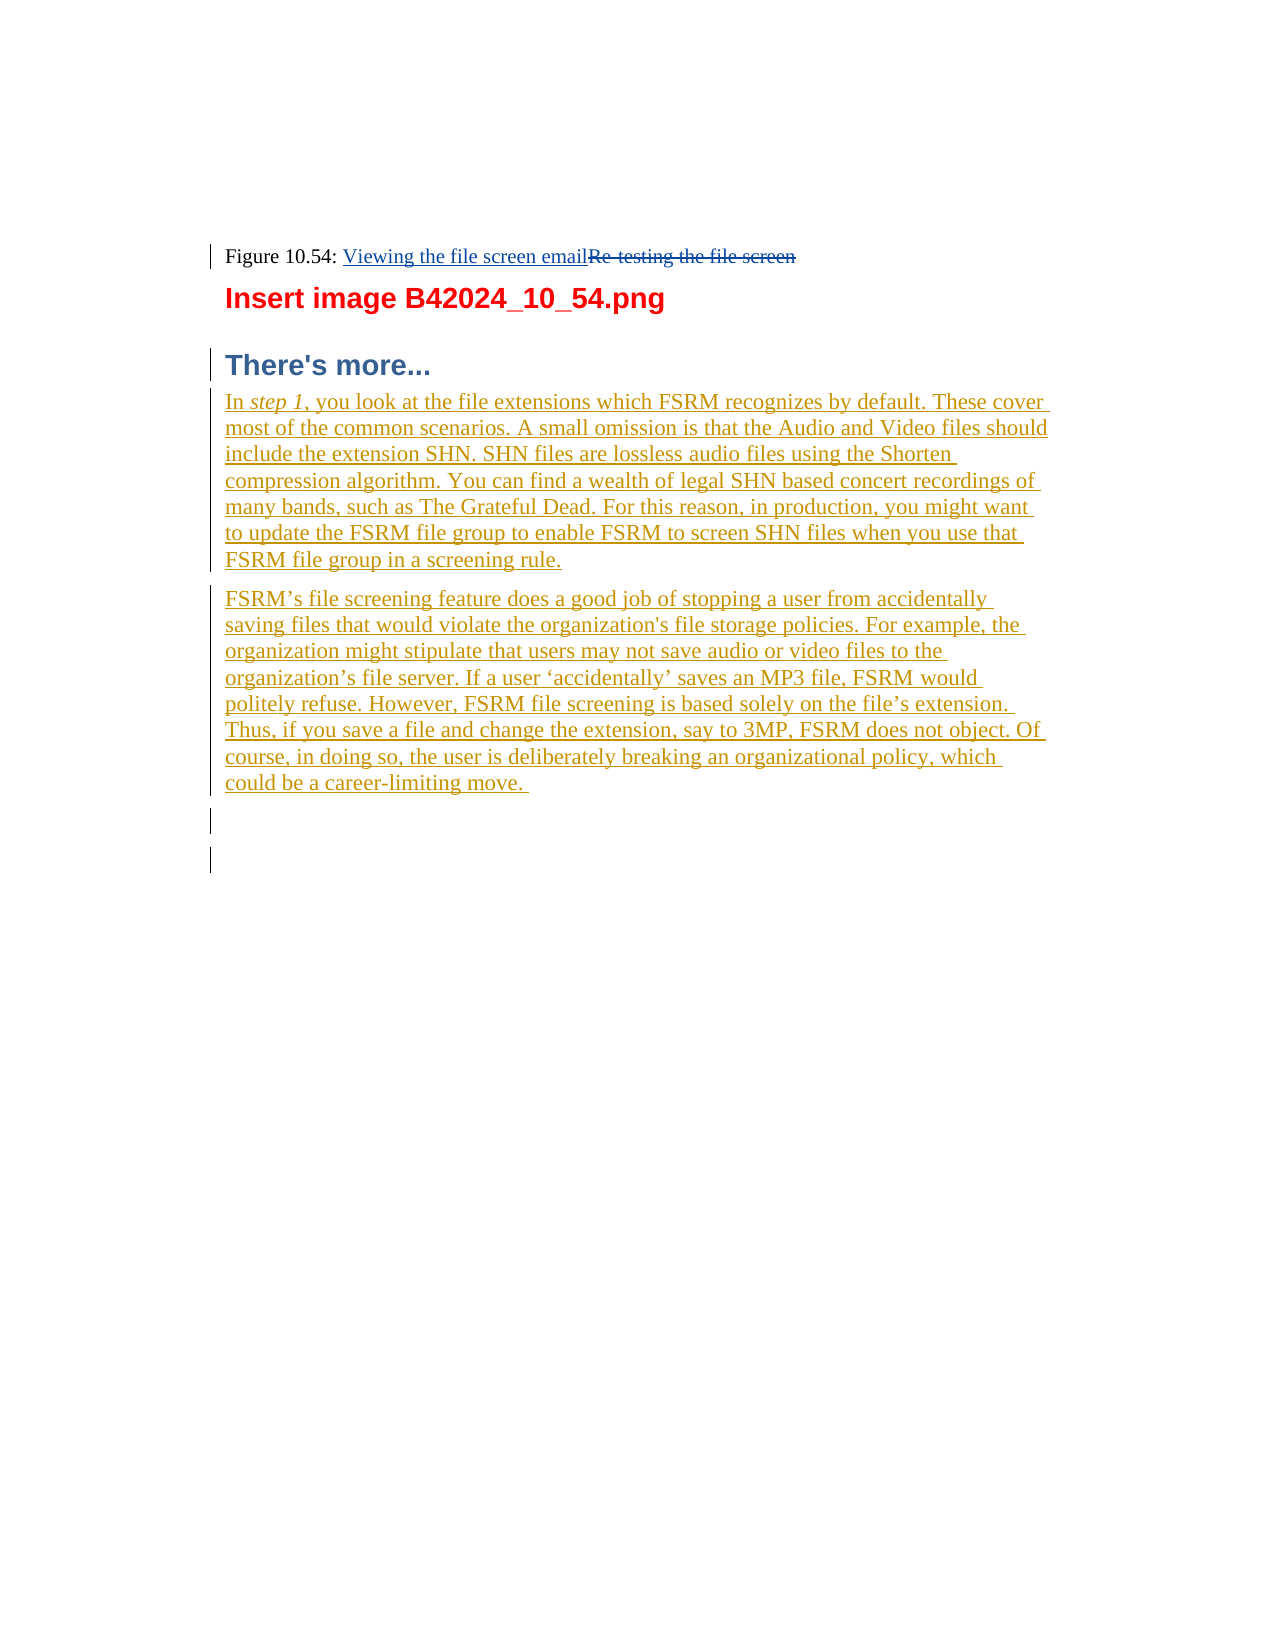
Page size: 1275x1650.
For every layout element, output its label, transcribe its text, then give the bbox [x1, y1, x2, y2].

text Figure 10.54: [225, 244, 1050, 268]
subtitle There's more... [225, 348, 1050, 381]
text Insert image B42024_10_54.png [225, 281, 1050, 314]
